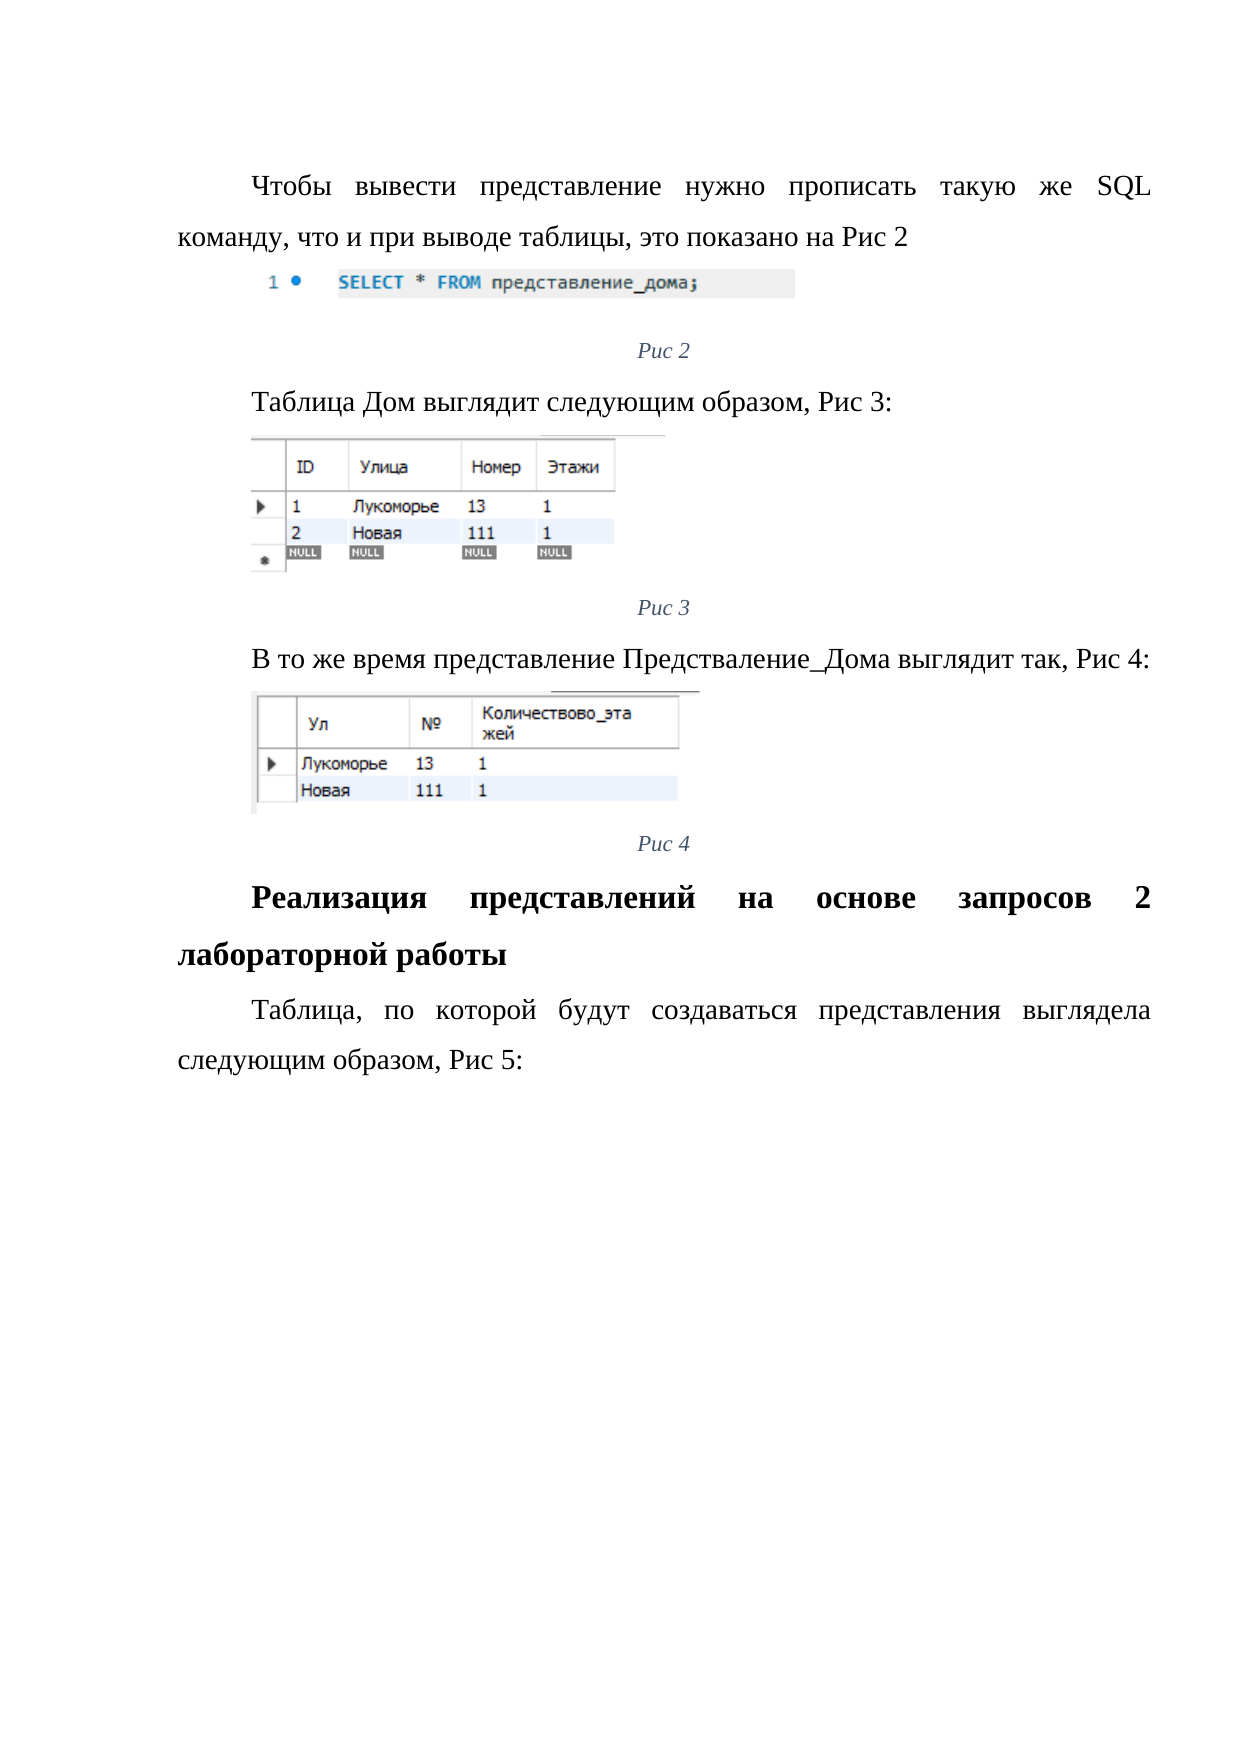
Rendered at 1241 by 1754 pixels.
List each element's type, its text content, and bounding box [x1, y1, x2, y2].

picture [251, 435, 665, 577]
text Таблица, по которой будут создаваться представления выглядела следующим образом, Рис 5: [177, 992, 1152, 1076]
text Рис 2 [177, 337, 1152, 364]
text В то же время представление Предстваление_Дома выглядит так, Рис 4: [177, 641, 1152, 674]
text Чтобы вывести представление нужно прописать такую же SQL команду, что и при выводе таблицы, это показано на Рис 2 [177, 168, 1152, 252]
picture [251, 269, 795, 321]
text Рис 3 [177, 594, 1152, 620]
subtitle Реализация представлений на основе запросов 2 лабораторной работы [177, 877, 1152, 973]
text Рис 4 [177, 830, 1152, 856]
text Таблица Дом выглядит следующим образом, Рис 3: [177, 384, 1152, 418]
picture [251, 691, 700, 814]
